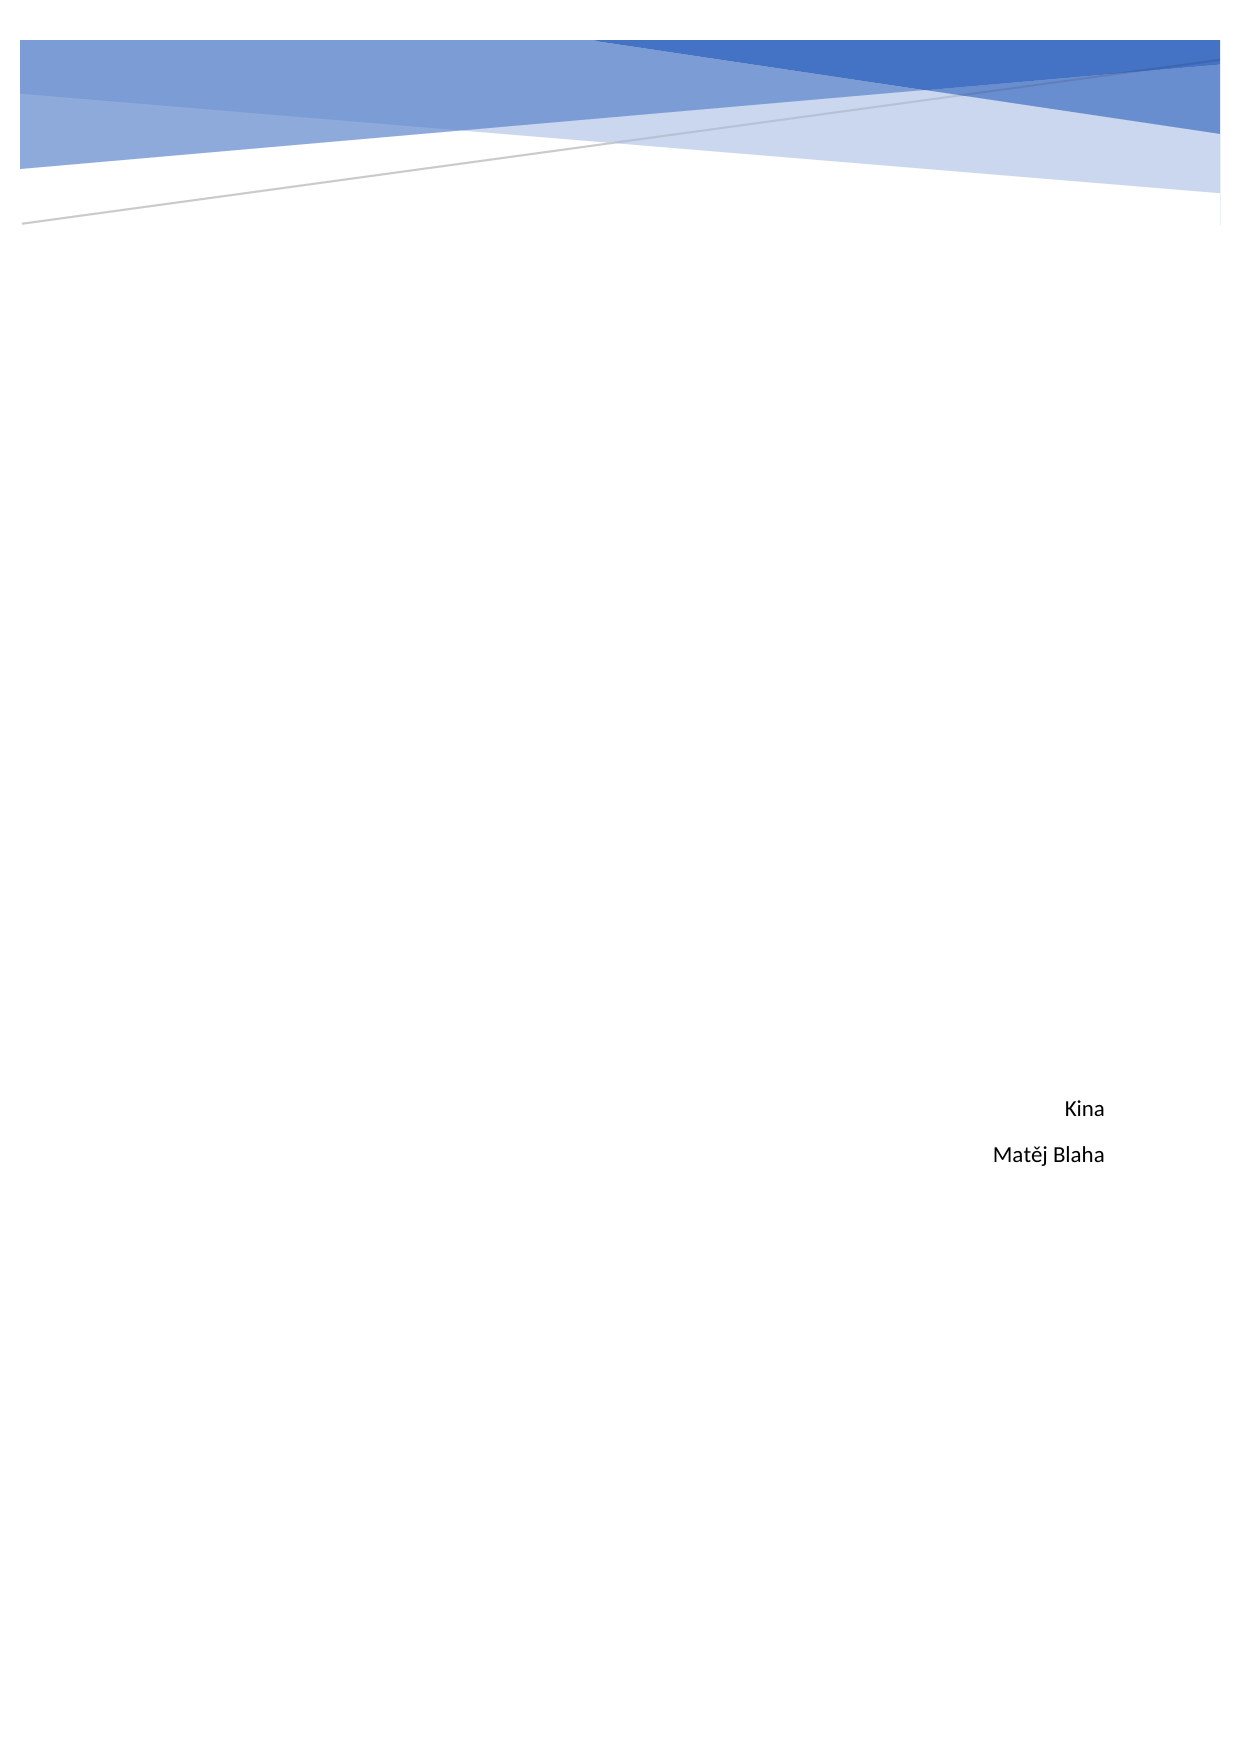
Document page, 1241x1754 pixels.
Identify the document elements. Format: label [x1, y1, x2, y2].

picture [20, 40, 1221, 240]
